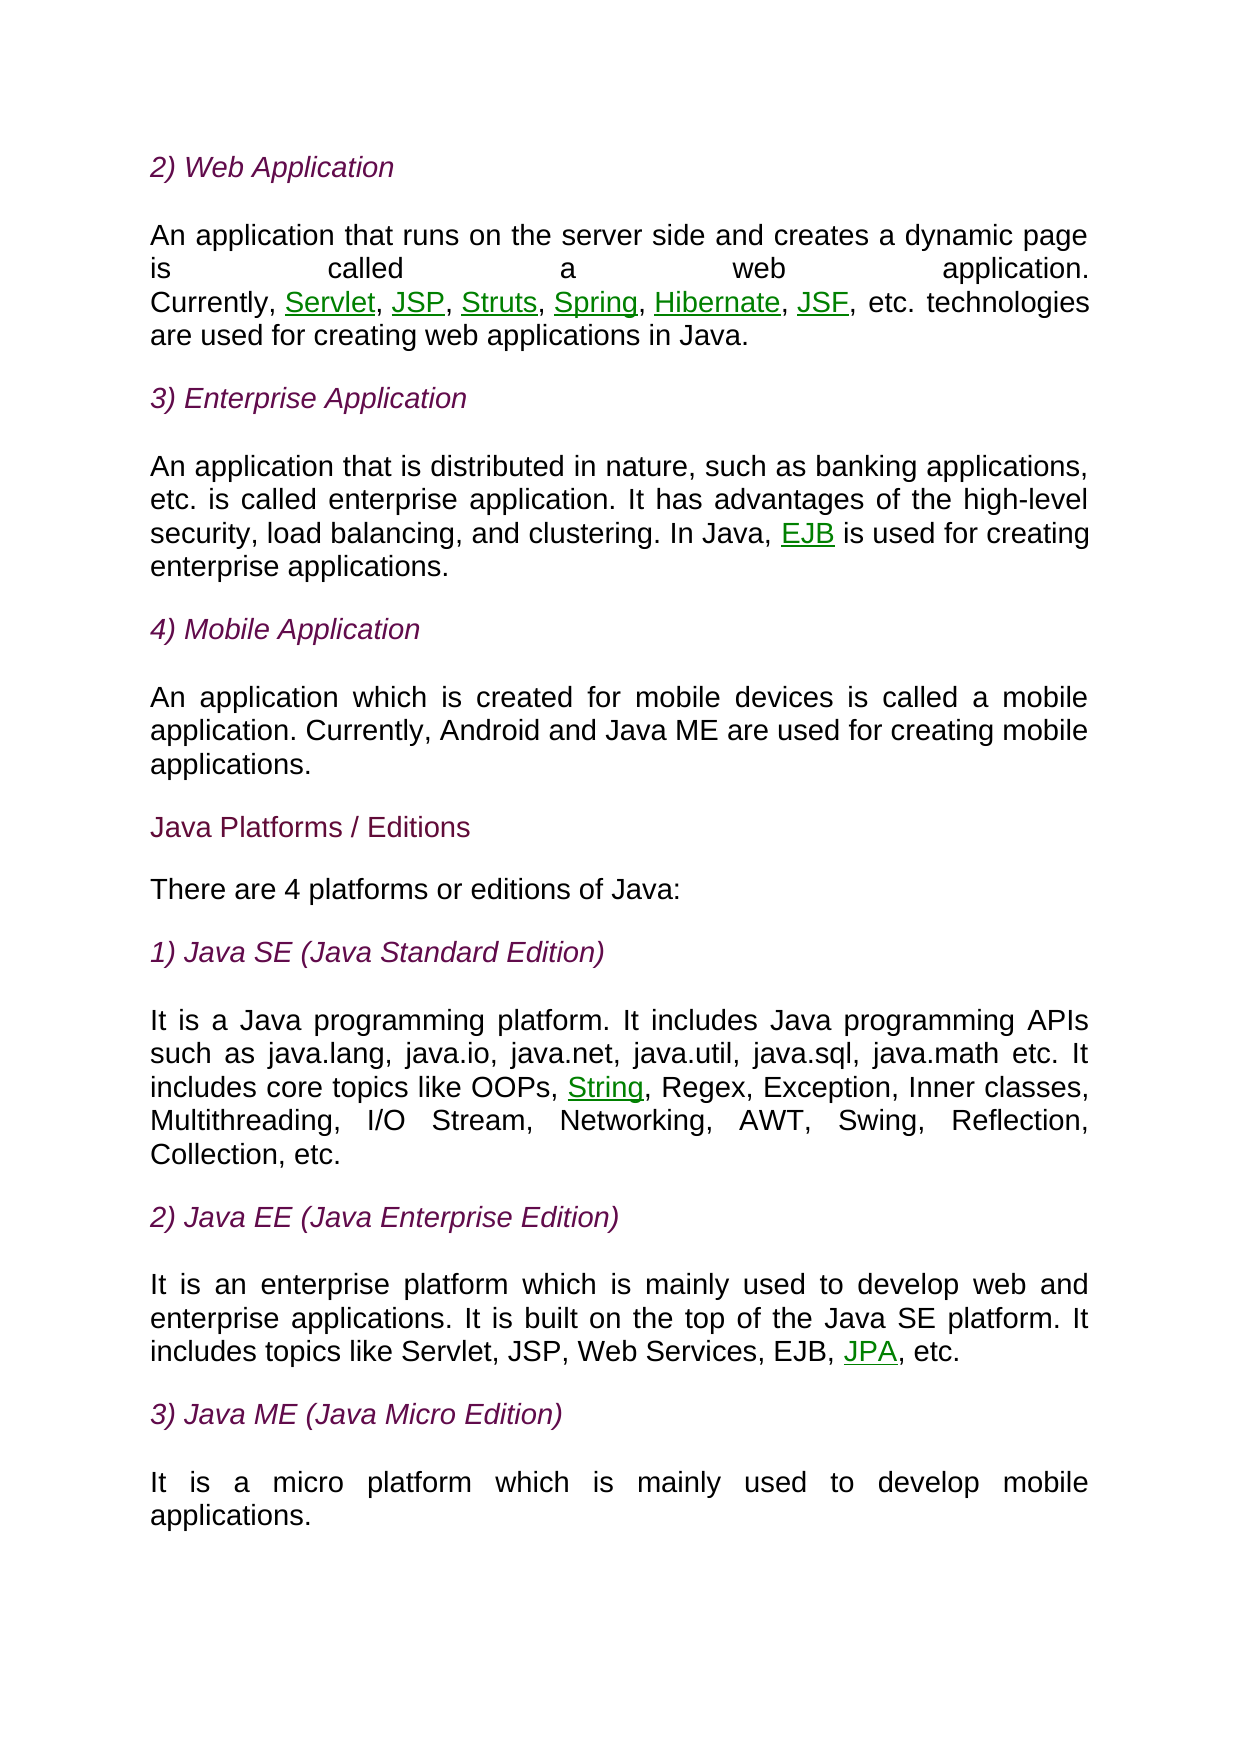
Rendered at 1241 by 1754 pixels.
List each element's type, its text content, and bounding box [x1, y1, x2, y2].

subtitle 3) Enterprise Application [150, 381, 1090, 414]
subtitle 1) Java SE (Java Standard Edition) [150, 935, 1090, 968]
subtitle 2) Java EE (Java Enterprise Edition) [150, 1199, 1090, 1233]
subtitle 2) Web Application [150, 150, 1090, 183]
subtitle 4) Mobile Application [150, 612, 1090, 646]
text An application which is created for mobile devices is called a mobile application. Currently, Android and Java ME are used for creating mobile applications. [150, 680, 1090, 780]
text An application that runs on the server side and creates a dynamic page is called a web application. Currently, Servlet, JSP, Struts, Spring, Hibernate, JSF, etc. technologies are used for creating web applications in Java. [150, 218, 1090, 352]
subtitle Java Platforms / Editions [150, 809, 1090, 843]
text An application that is distributed in nature, such as banking applications, etc. is called enterprise application. It has advantages of the high-level security, load balancing, and clustering. In Java, EJB is used for creating enterprise applications. [150, 449, 1090, 583]
text It is a micro platform which is mainly used to develop mobile applications. [150, 1465, 1090, 1532]
text It is an enterprise platform which is mainly used to develop web and enterprise applications. It is built on the top of the Java SE platform. It includes topics like Servlet, JSP, Web Services, EJB, JPA, etc. [150, 1267, 1090, 1368]
text It is a Java programming platform. It includes Java programming APIs such as java.lang, java.io, java.net, java.util, java.sql, java.math etc. It includes core topics like OOPs, String, Regex, Exception, Inner classes, Multithreading, I/O Stream, Networking, AWT, Swing, Reflection, Collection, etc. [150, 1003, 1090, 1170]
text There are 4 platforms or editions of Java: [150, 872, 1090, 906]
subtitle 3) Java ME (Java Micro Edition) [150, 1397, 1090, 1431]
